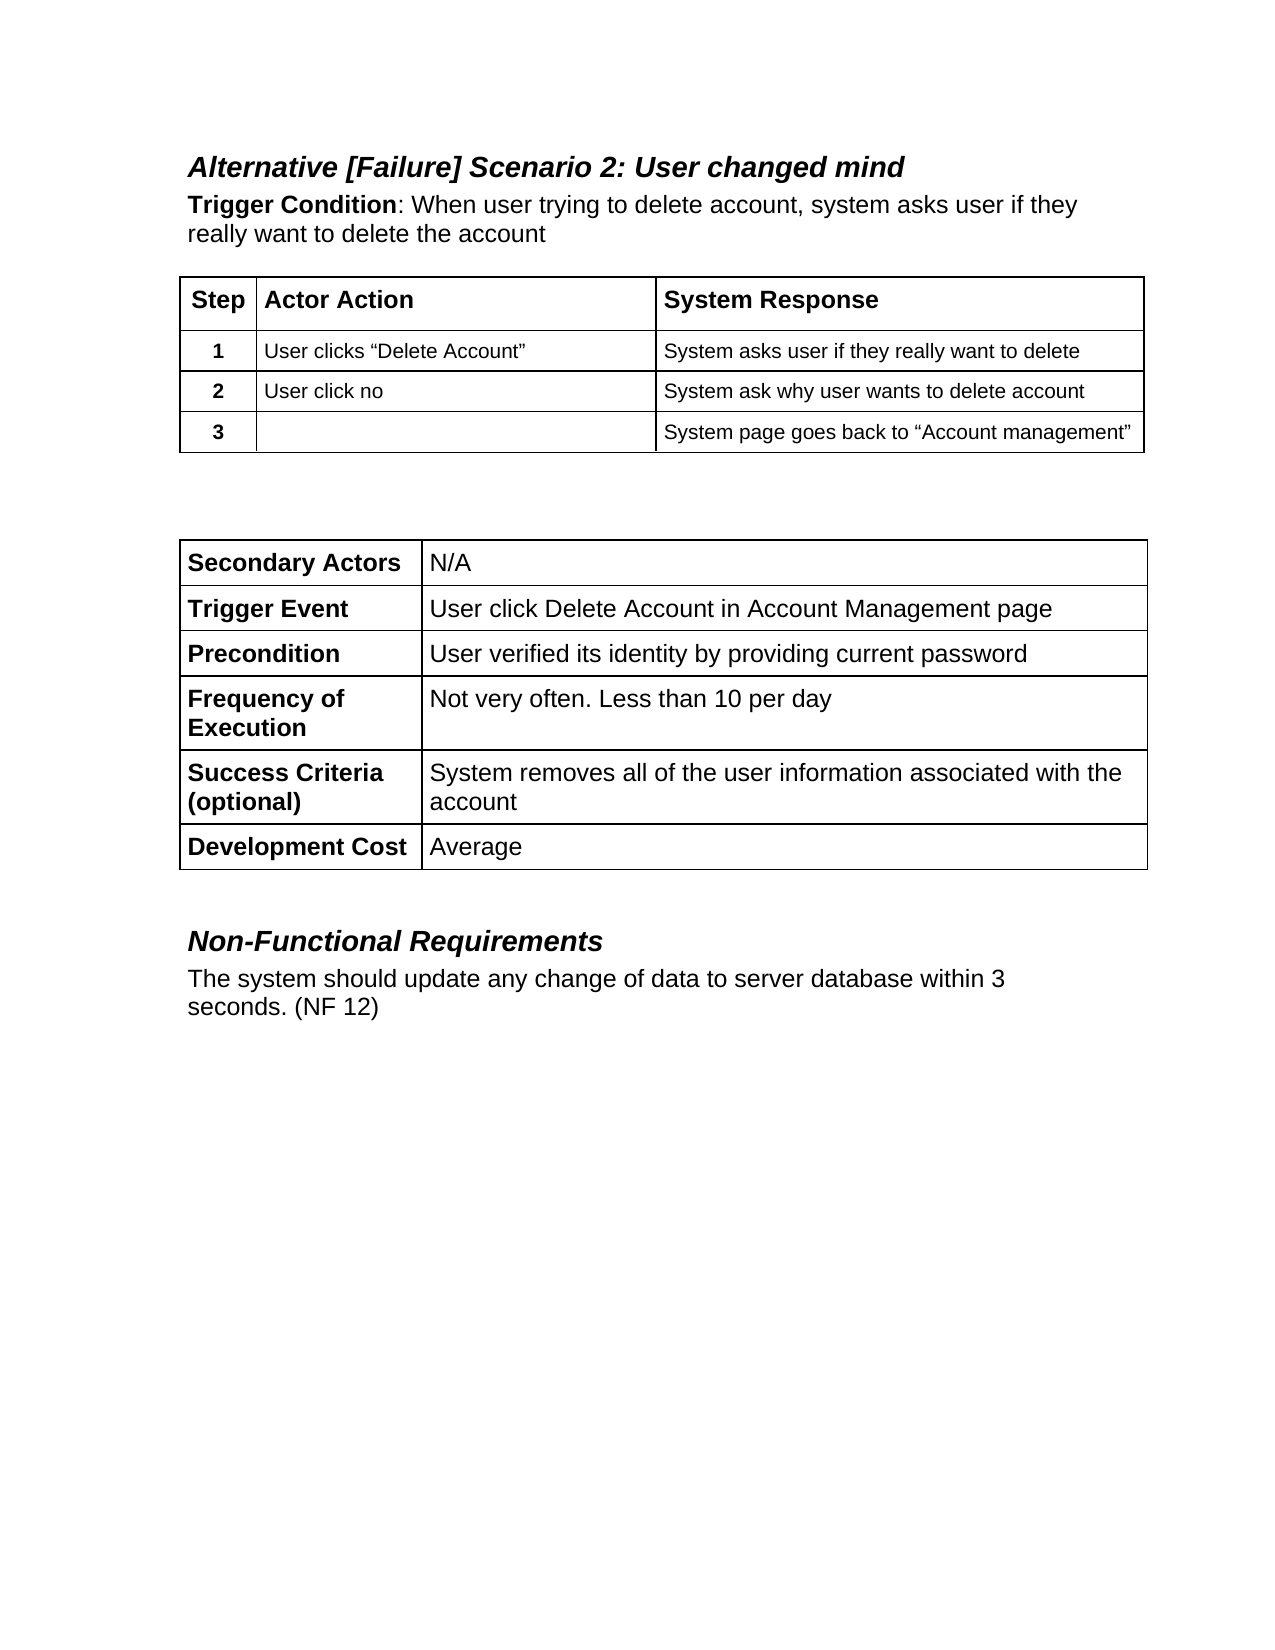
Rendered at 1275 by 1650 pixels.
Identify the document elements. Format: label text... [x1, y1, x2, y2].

table_cell 1 [181, 331, 256, 370]
table_header Secondary Actors [181, 541, 421, 584]
table_cell Success Criteria (optional) [181, 751, 421, 823]
table_cell [257, 412, 655, 451]
table_cell User clicks “Delete Account” [257, 331, 655, 370]
table_cell User verified its identity by providing current password [423, 631, 1147, 675]
table_header N/A [423, 541, 1147, 584]
table_cell 2 [181, 372, 256, 411]
table_cell Average [423, 825, 1147, 868]
table_cell Not very often. Less than 10 per day [423, 677, 1147, 749]
table_cell Trigger Event [181, 586, 421, 630]
table_cell System ask why user wants to delete account [657, 372, 1143, 411]
text The system should update any change of data to server database within 3 seconds. (NF 12) [187, 964, 1087, 1021]
table_cell System page goes back to “Account management” [657, 412, 1143, 451]
table_cell User click no [257, 372, 655, 411]
table_cell System asks user if they really want to delete [657, 331, 1143, 370]
subtitle Alternative [Failure] Scenario 2: User changed mind [187, 150, 1087, 183]
table_cell 3 [181, 412, 256, 451]
table_cell Development Cost [181, 825, 421, 868]
table_cell User click Delete Account in Account Management page [423, 586, 1147, 630]
table_header Actor Action [257, 278, 655, 330]
table_cell Frequency of Execution [181, 677, 421, 749]
subtitle Non-Functional Requirements [187, 924, 1087, 957]
table_cell System removes all of the user information associated with the account [423, 751, 1147, 823]
text Trigger Condition: When user trying to delete account, system asks user if they really want to delete the account [187, 190, 1087, 247]
table_header Step [181, 278, 256, 330]
table_cell Precondition [181, 631, 421, 675]
table_header System Response [657, 278, 1143, 330]
